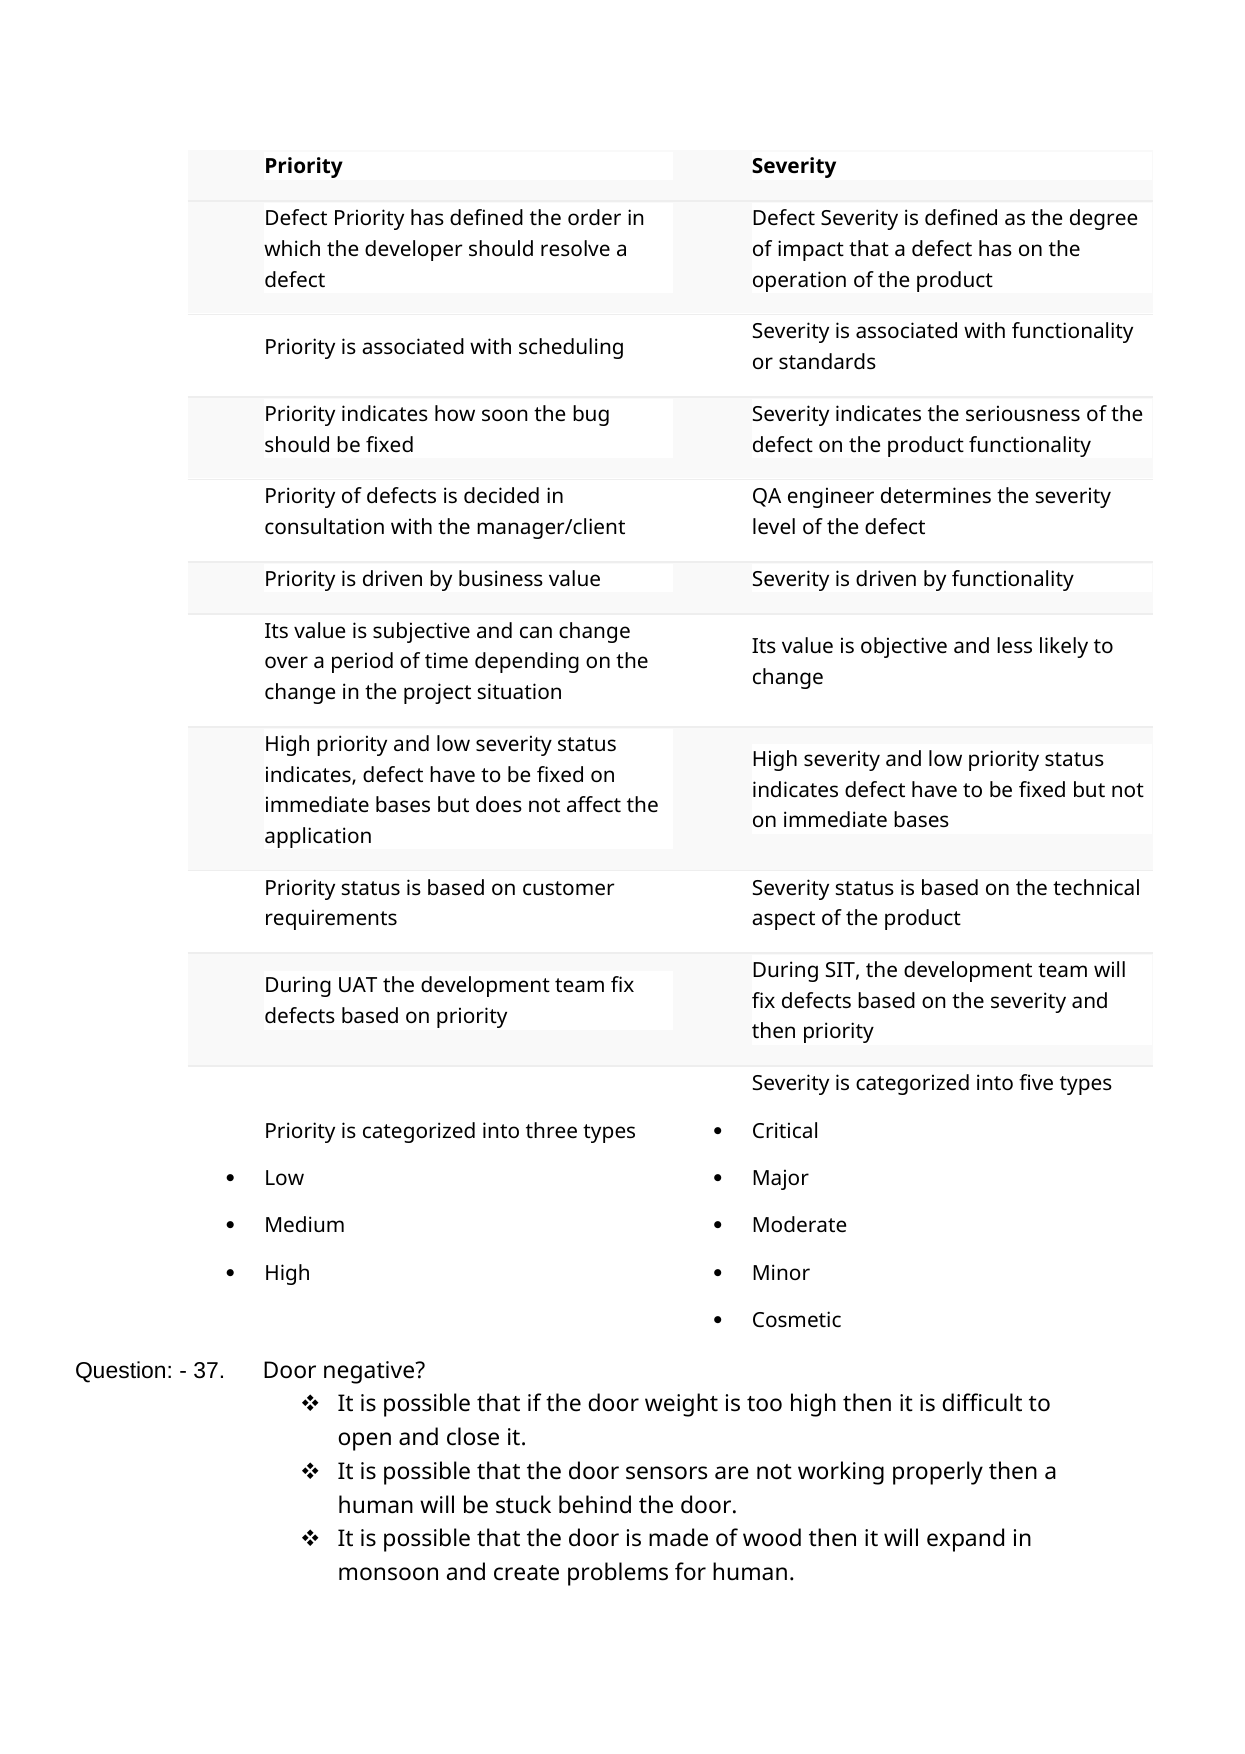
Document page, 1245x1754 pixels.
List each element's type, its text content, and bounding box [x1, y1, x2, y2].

table_cell Severity is driven by functionality [675, 563, 1153, 613]
list It is possible that the door sensors are not working properly then a human will be stuck behind the door. [300, 1455, 1095, 1520]
table_cell Its value is subjective and can change over a period of time depending on the change in the project situation [188, 615, 675, 726]
table_cell High severity and low priority status indicates defect have to be fixed but not on immediate bases [675, 728, 1153, 870]
table_cell Priority is categorized into three types Low Medium High [188, 1067, 675, 1354]
table_cell High priority and low severity status indicates, defect have to be fixed on immediate bases but does not affect the application [188, 728, 675, 870]
table_cell QA engineer determines the severity level of the defect [675, 480, 1153, 561]
list It is possible that the door is made of wood then it will expand in monsoon and create problems for human. [300, 1522, 1095, 1587]
table_cell Priority status is based on customer requirements [188, 871, 675, 952]
list It is possible that if the door weight is too high then it is difficult to open and close it. [300, 1387, 1095, 1452]
table_cell Priority is associated with scheduling [188, 315, 675, 396]
table_cell Severity is categorized into five types Critical Major Moderate Minor Cosmetic [675, 1067, 1153, 1354]
table_cell During UAT the development team fix defects based on priority [188, 954, 675, 1065]
table_cell During SIT, the development team will fix defects based on the severity and then priority [675, 954, 1153, 1065]
list Door negative? [225, 1354, 1095, 1385]
table_cell Its value is objective and less likely to change [675, 615, 1153, 726]
table_cell Defect Priority has defined the order in which the developer should resolve a defect [188, 202, 675, 313]
table_cell Severity indicates the seriousness of the defect on the product functionality [675, 398, 1153, 478]
table_cell Severity is associated with functionality or standards [675, 315, 1153, 396]
table_header Priority [188, 150, 675, 200]
table_cell Priority is driven by business value [188, 563, 675, 613]
table_cell Priority indicates how soon the bug should be fixed [188, 398, 675, 478]
table_cell Priority of defects is decided in consultation with the manager/client [188, 480, 675, 561]
table_cell Severity status is based on the technical aspect of the product [675, 871, 1153, 952]
table_cell Defect Severity is defined as the degree of impact that a defect has on the operation of the product [675, 202, 1153, 313]
table_header Severity [675, 150, 1153, 200]
